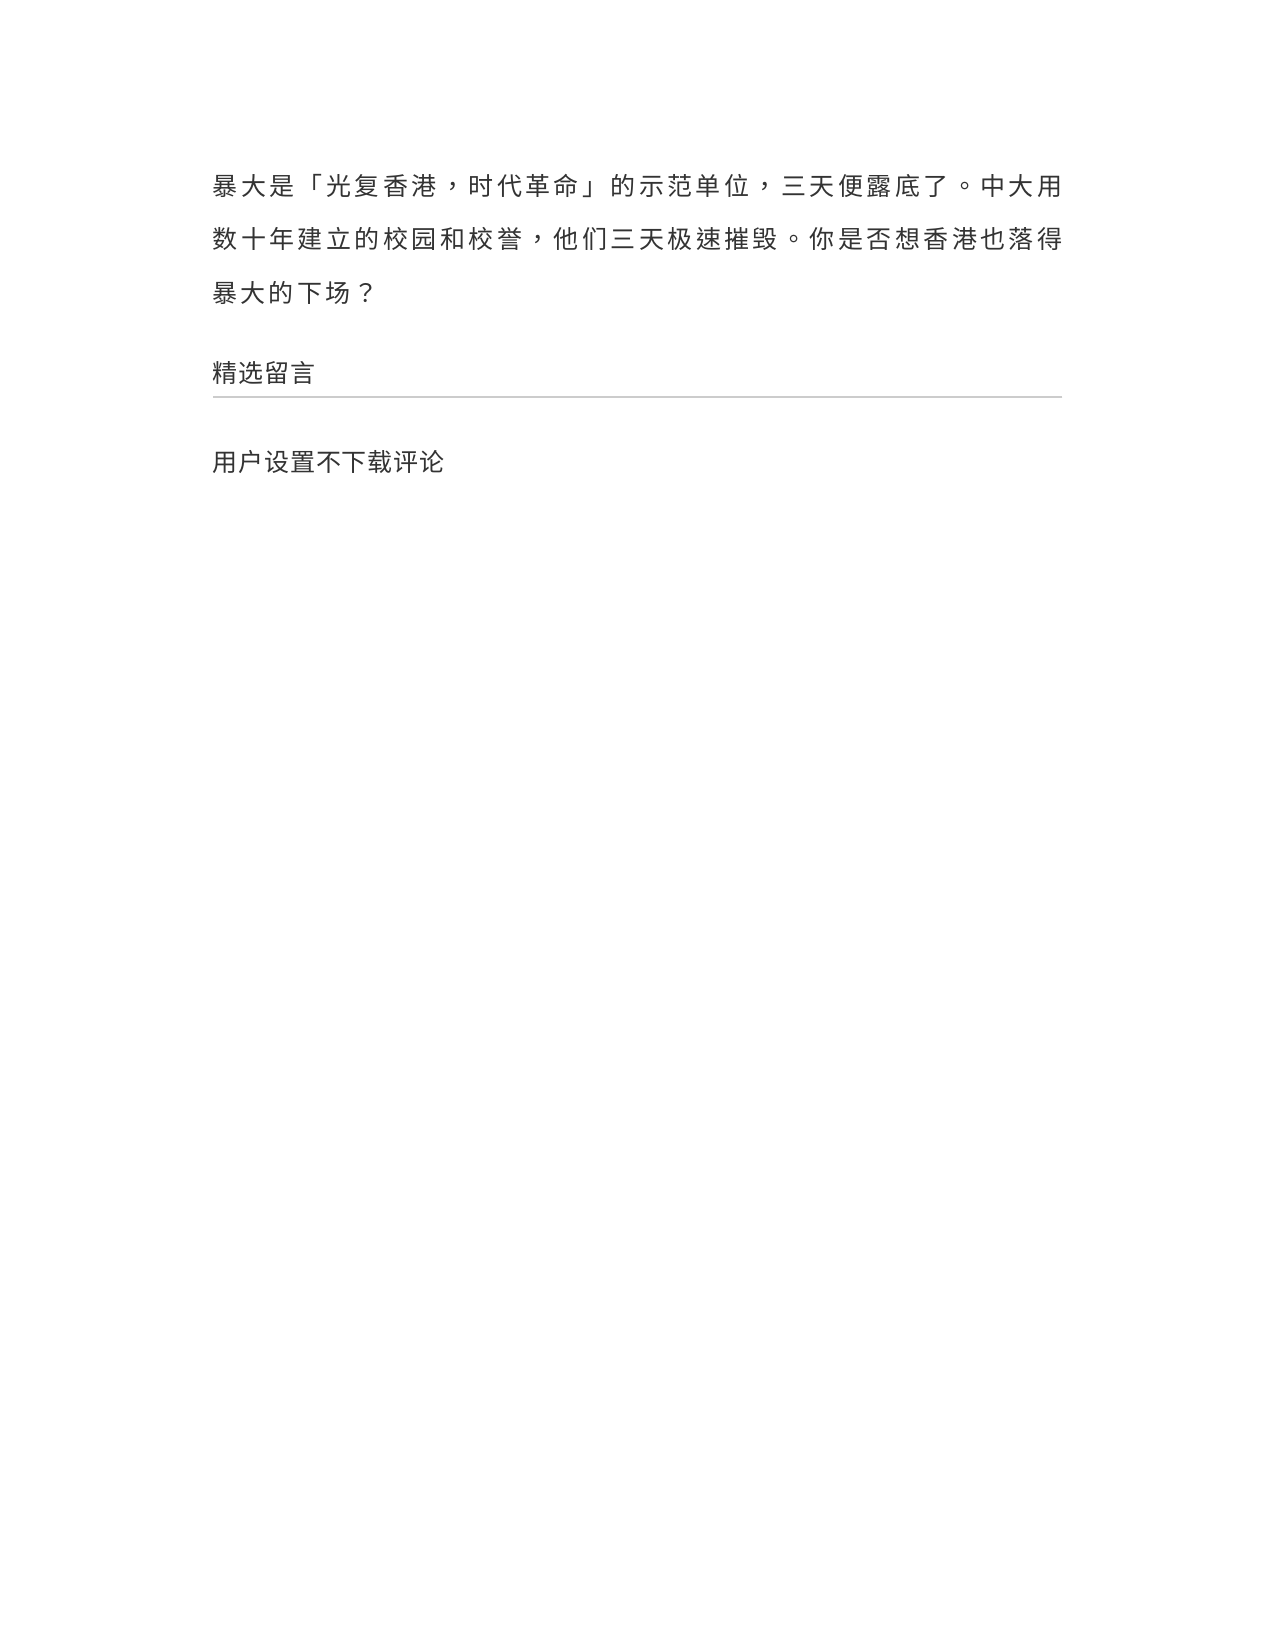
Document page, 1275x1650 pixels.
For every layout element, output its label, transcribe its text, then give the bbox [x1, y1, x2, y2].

text 用户设置不下载评论 [212, 438, 1062, 478]
subtitle 精选留言 [212, 350, 1062, 398]
text 暴大是「光复香港，时代革命」的示范单位，三天便露底了。中大用数十年建立的校园和校誉，他们三天极速摧毁。你是否想香港也落得暴大的下场？ [212, 150, 1062, 309]
